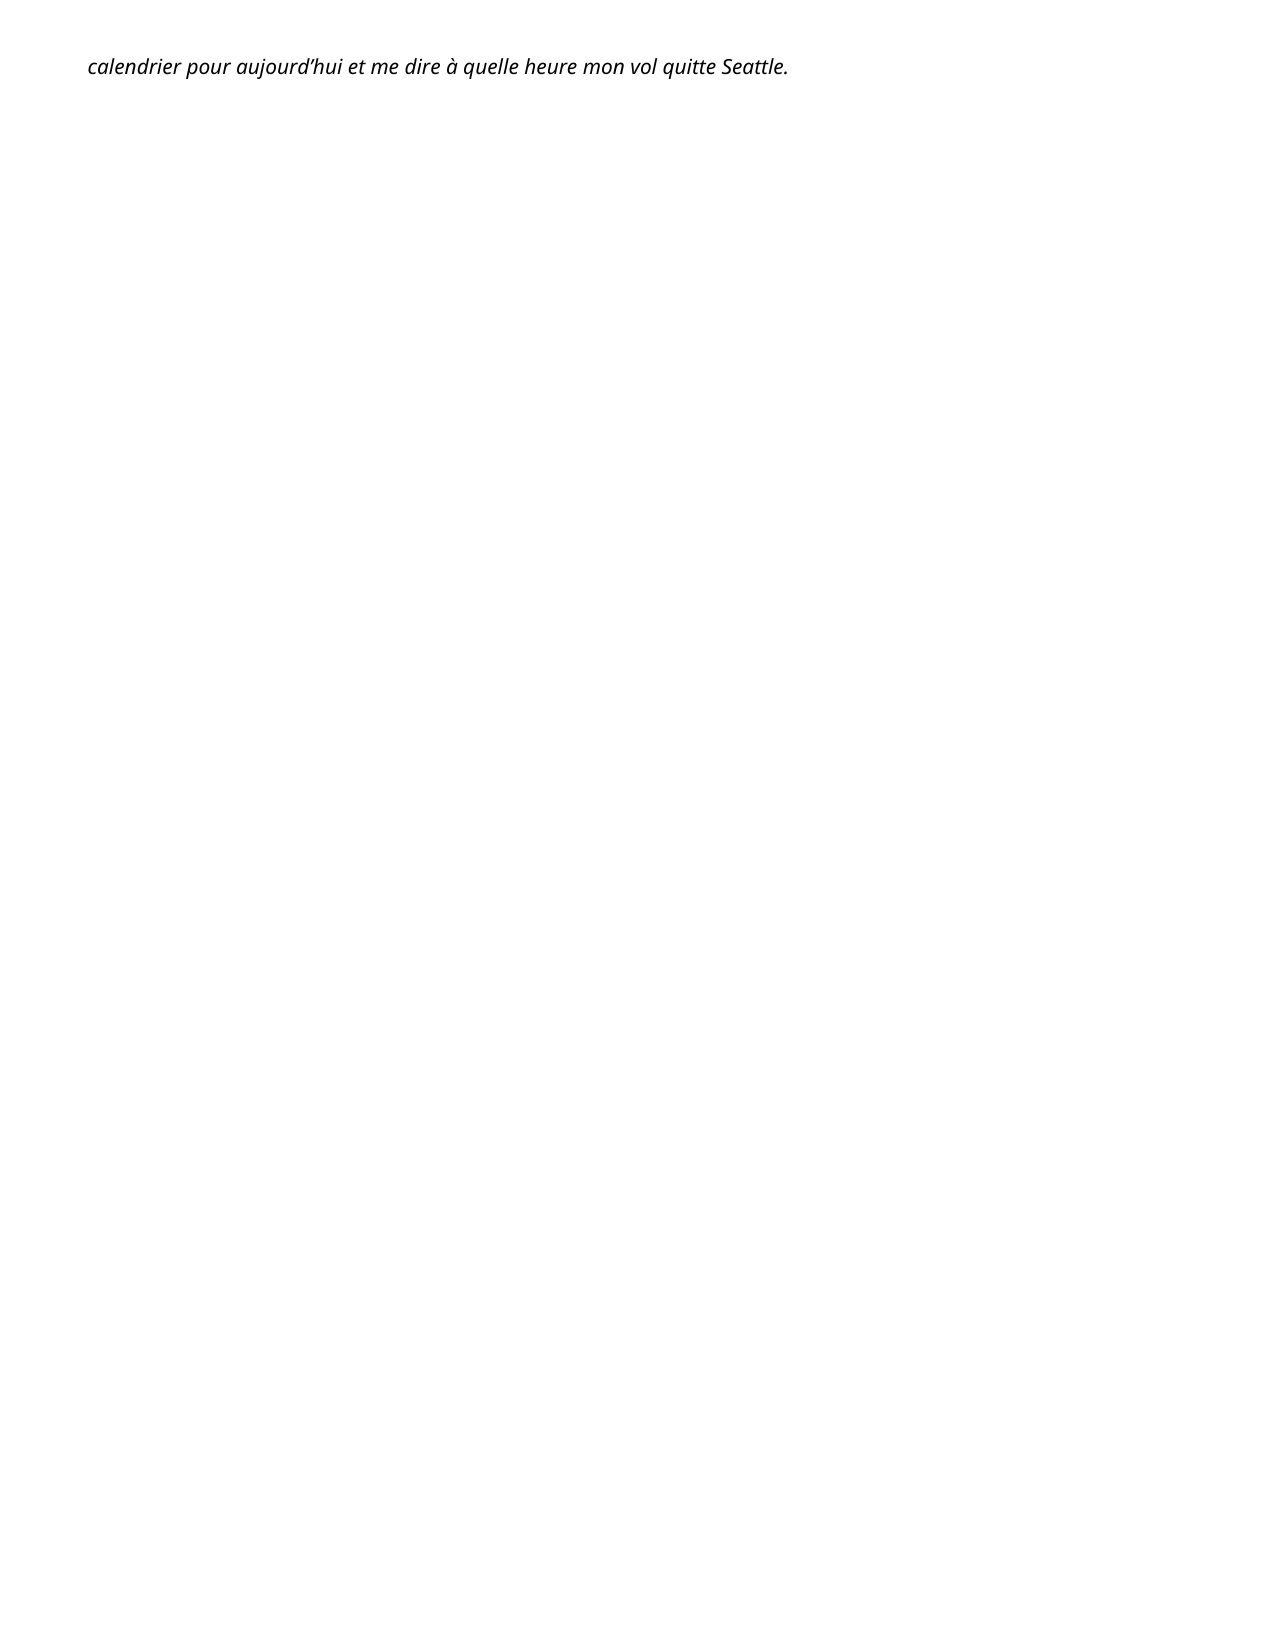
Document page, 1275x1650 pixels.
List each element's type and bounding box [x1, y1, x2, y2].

text [87, 52, 1200, 81]
